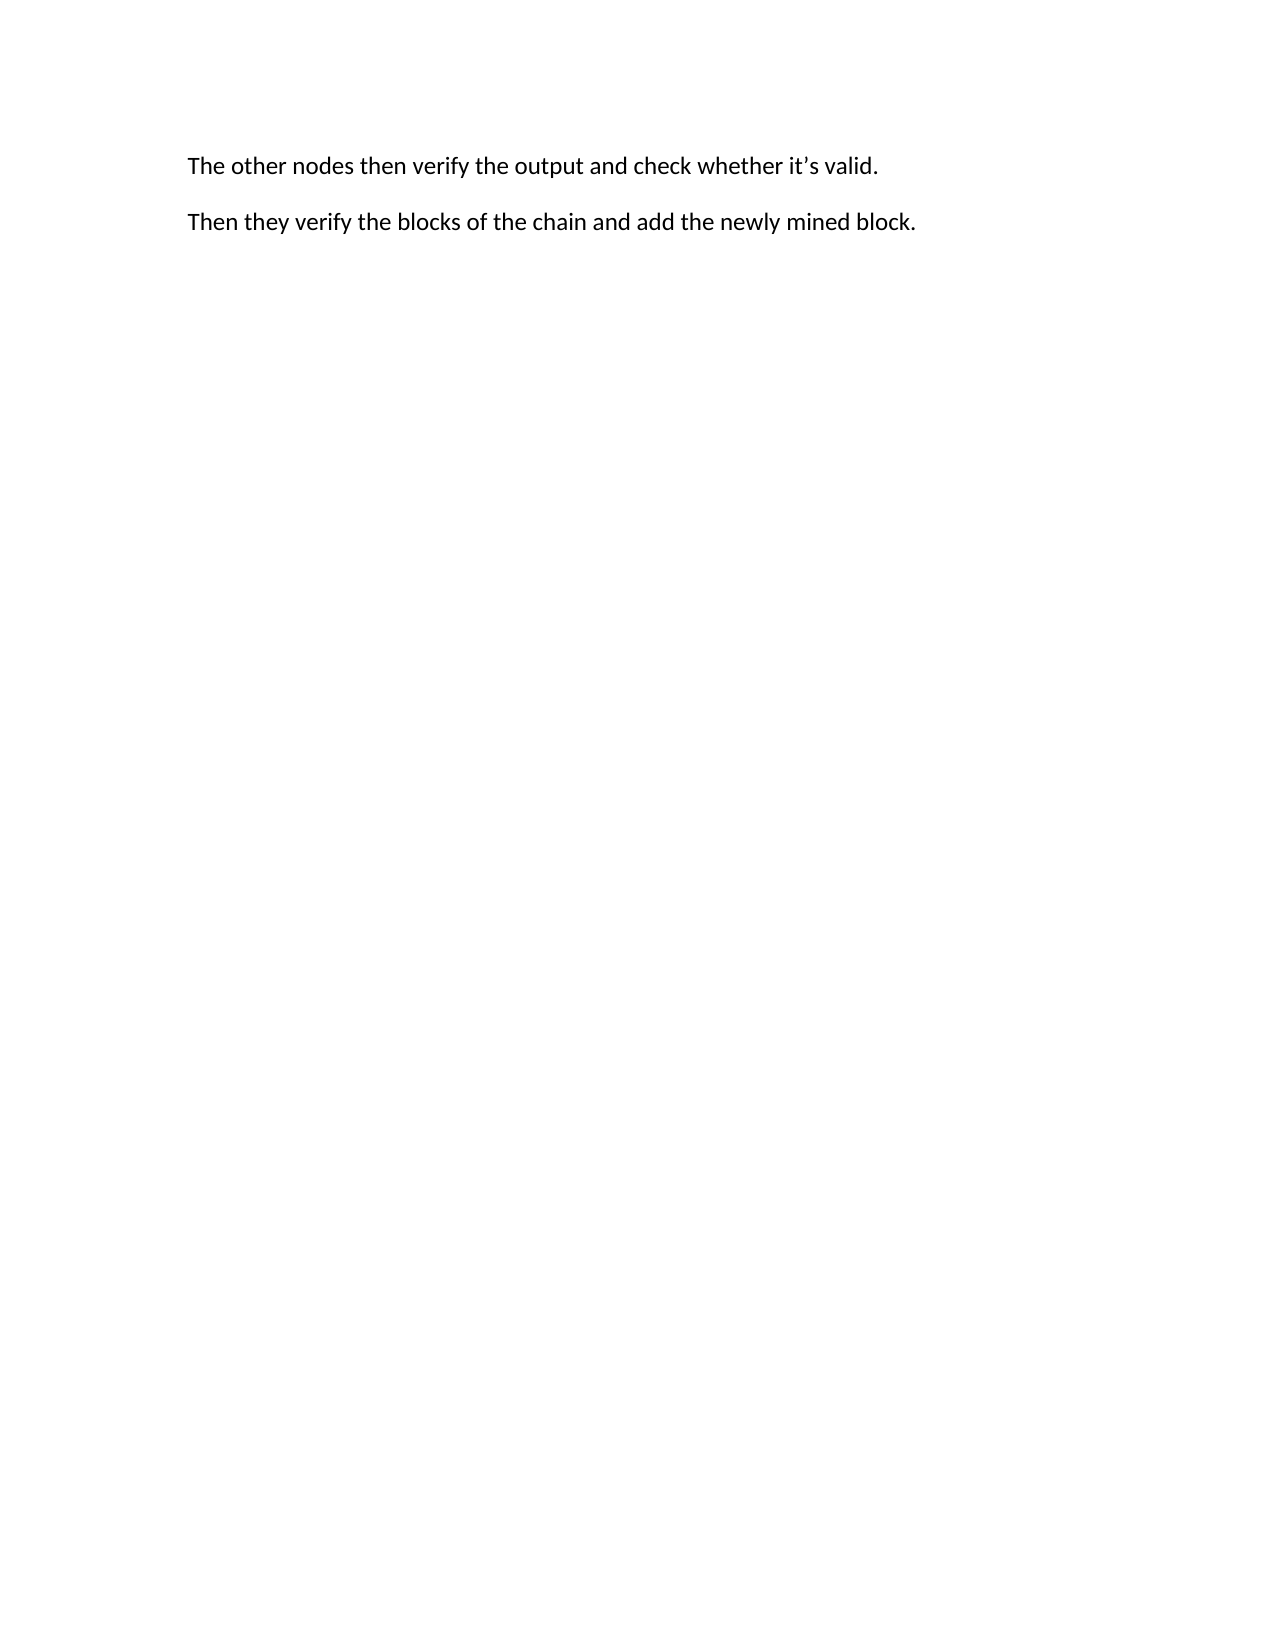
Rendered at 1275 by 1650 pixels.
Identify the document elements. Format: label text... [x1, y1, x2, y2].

text The other nodes then verify the output and check whether it’s valid. [187, 150, 1087, 181]
text Then they verify the blocks of the chain and add the newly mined block. [187, 206, 1087, 236]
